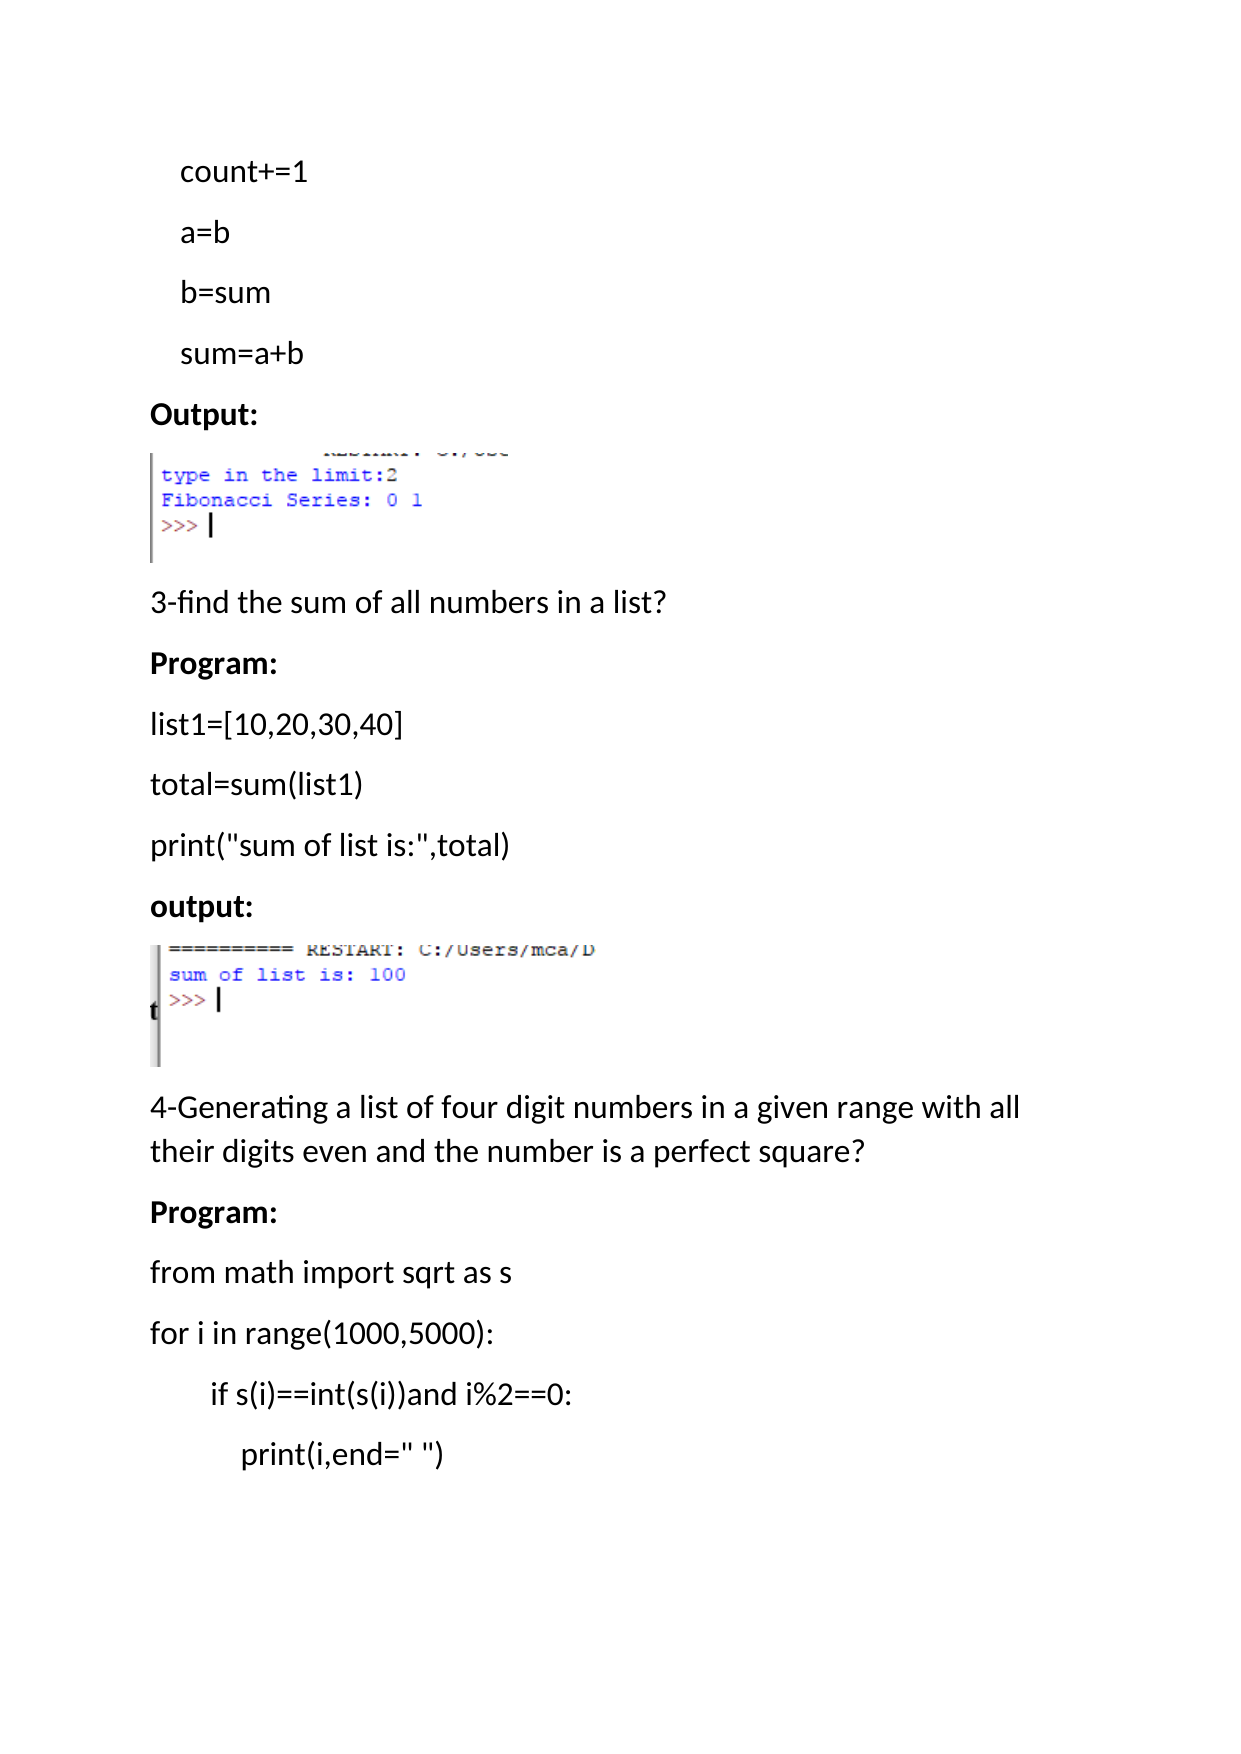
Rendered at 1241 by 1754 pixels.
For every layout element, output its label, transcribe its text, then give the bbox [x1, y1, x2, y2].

text 3-find the sum of all numbers in a list? [150, 581, 1090, 622]
picture [150, 945, 596, 1067]
text print(i,end=" ") [150, 1433, 1090, 1474]
text output: [150, 884, 1090, 925]
text b=sum [150, 271, 1090, 312]
text from math import sqrt as s [150, 1251, 1090, 1292]
text Program: [150, 1191, 1090, 1231]
text for i in range(1000,5000): [150, 1312, 1090, 1353]
picture [150, 453, 508, 563]
text a=b [150, 211, 1090, 251]
text 4-Generating a list of four digit numbers in a given range with all their digits even and the number is a perfect square? [150, 1086, 1090, 1171]
text if s(i)==int(s(i))and i%2==0: [150, 1372, 1090, 1413]
text sum=a+b [150, 332, 1090, 373]
text Program: [150, 642, 1090, 683]
text total=sum(list1) [150, 763, 1090, 804]
text list1=[10,20,30,40] [150, 703, 1090, 743]
text Output: [150, 392, 1090, 433]
text count+=1 [150, 150, 1090, 191]
text print("sum of list is:",total) [150, 824, 1090, 865]
